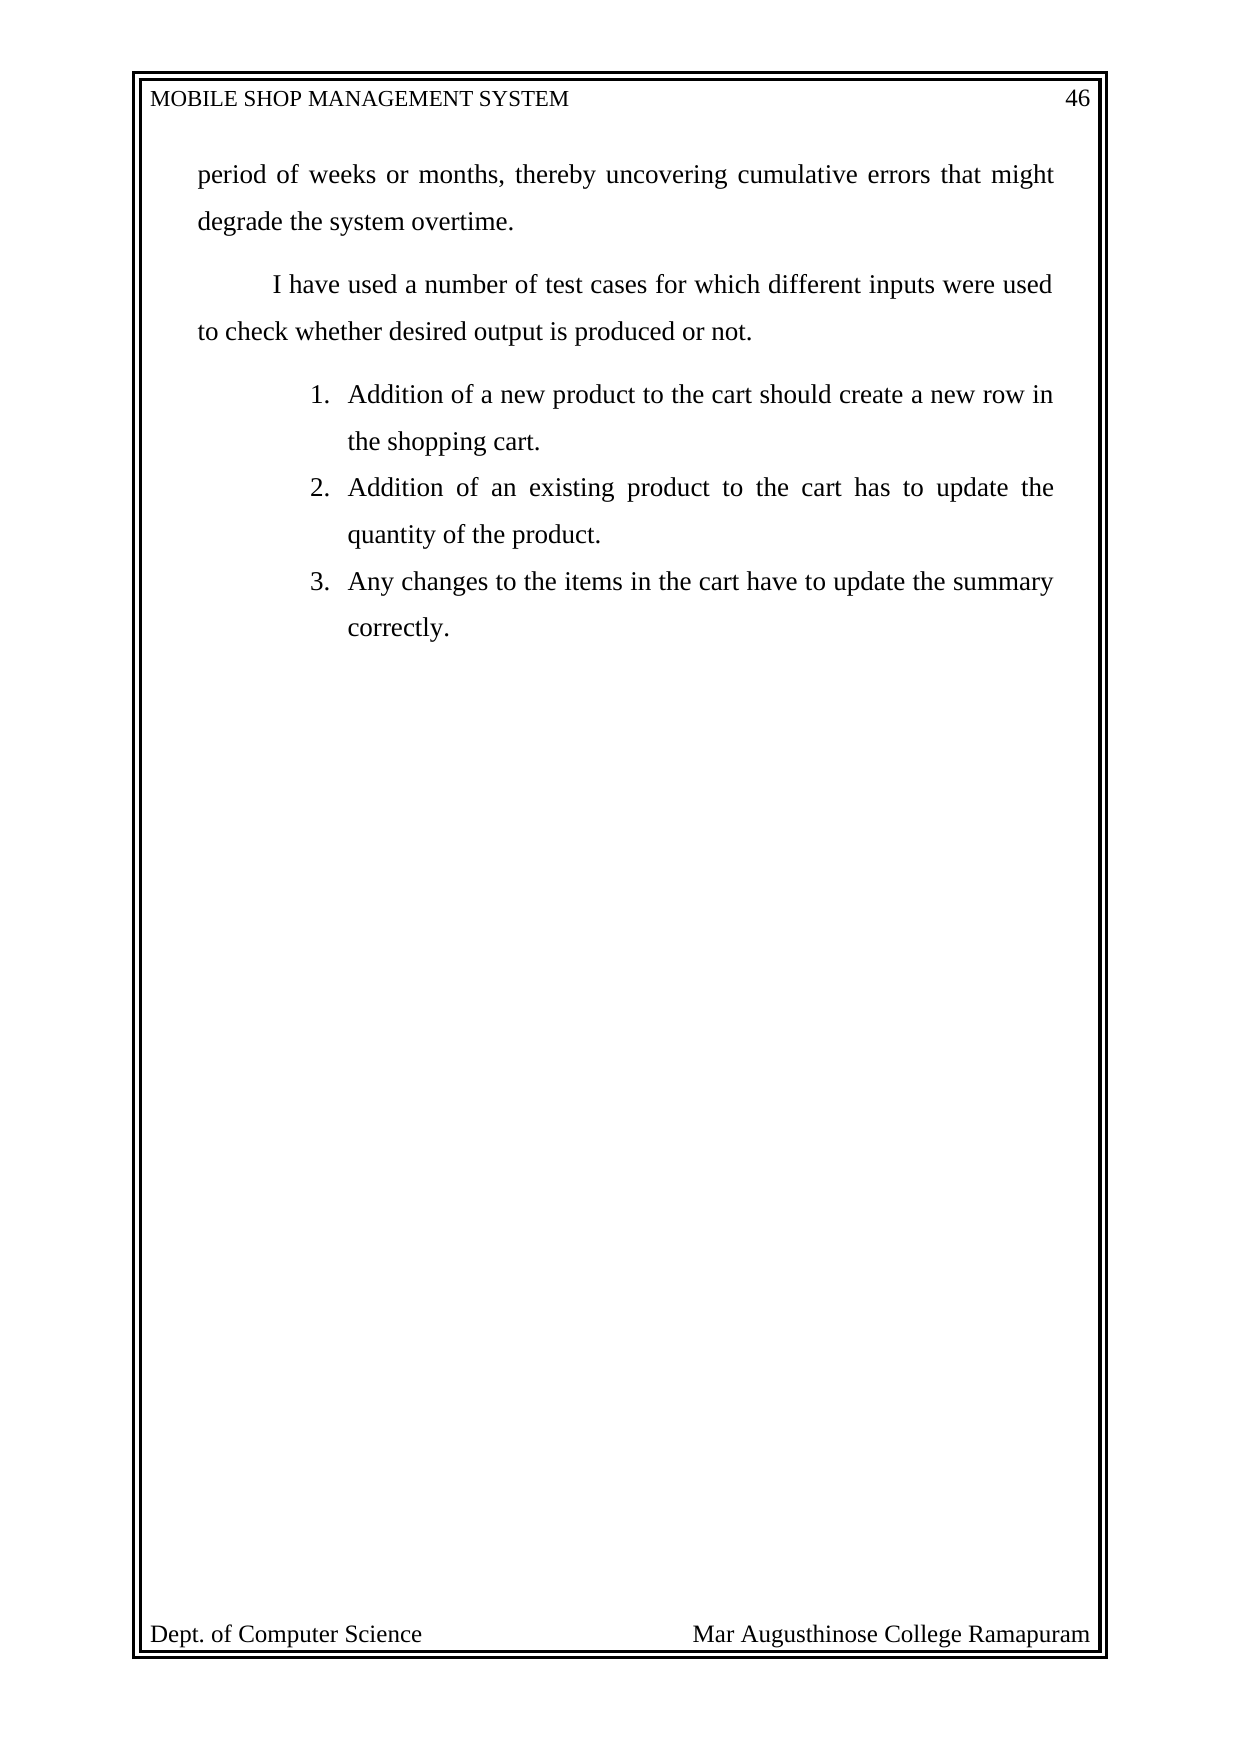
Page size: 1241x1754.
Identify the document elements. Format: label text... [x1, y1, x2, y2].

text I have used a number of test cases for which different inputs were used to check whether desired output is produced or not. [197, 268, 1055, 346]
list Addition of an existing product to the cart has to update the quantity of the product. [310, 472, 1055, 549]
list Addition of a new product to the cart should create a new row in the shopping cart. [310, 378, 1055, 456]
list Any changes to the items in the cart have to update the summary correctly. [310, 565, 1055, 643]
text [197, 158, 1055, 236]
